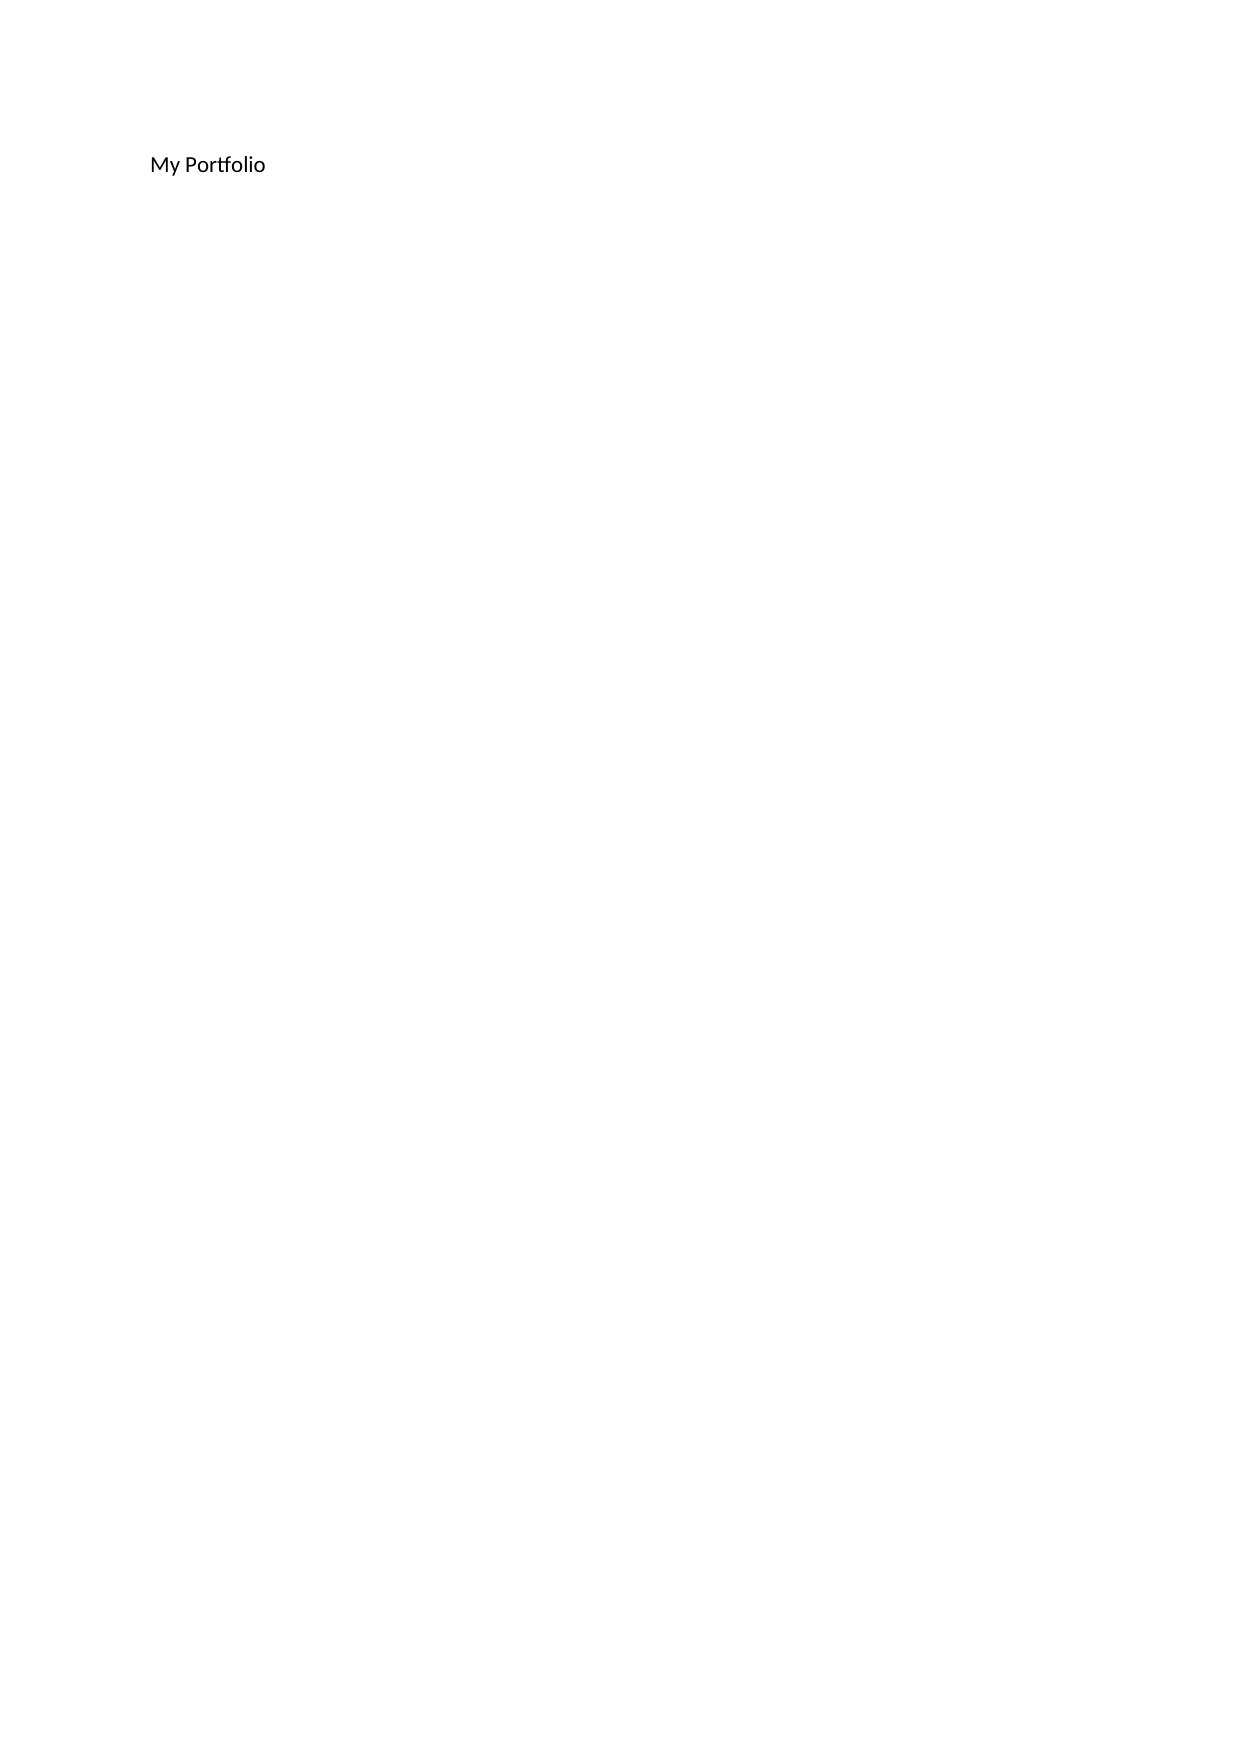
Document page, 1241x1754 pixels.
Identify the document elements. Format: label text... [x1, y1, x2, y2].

text My Portfolio [150, 150, 1090, 178]
